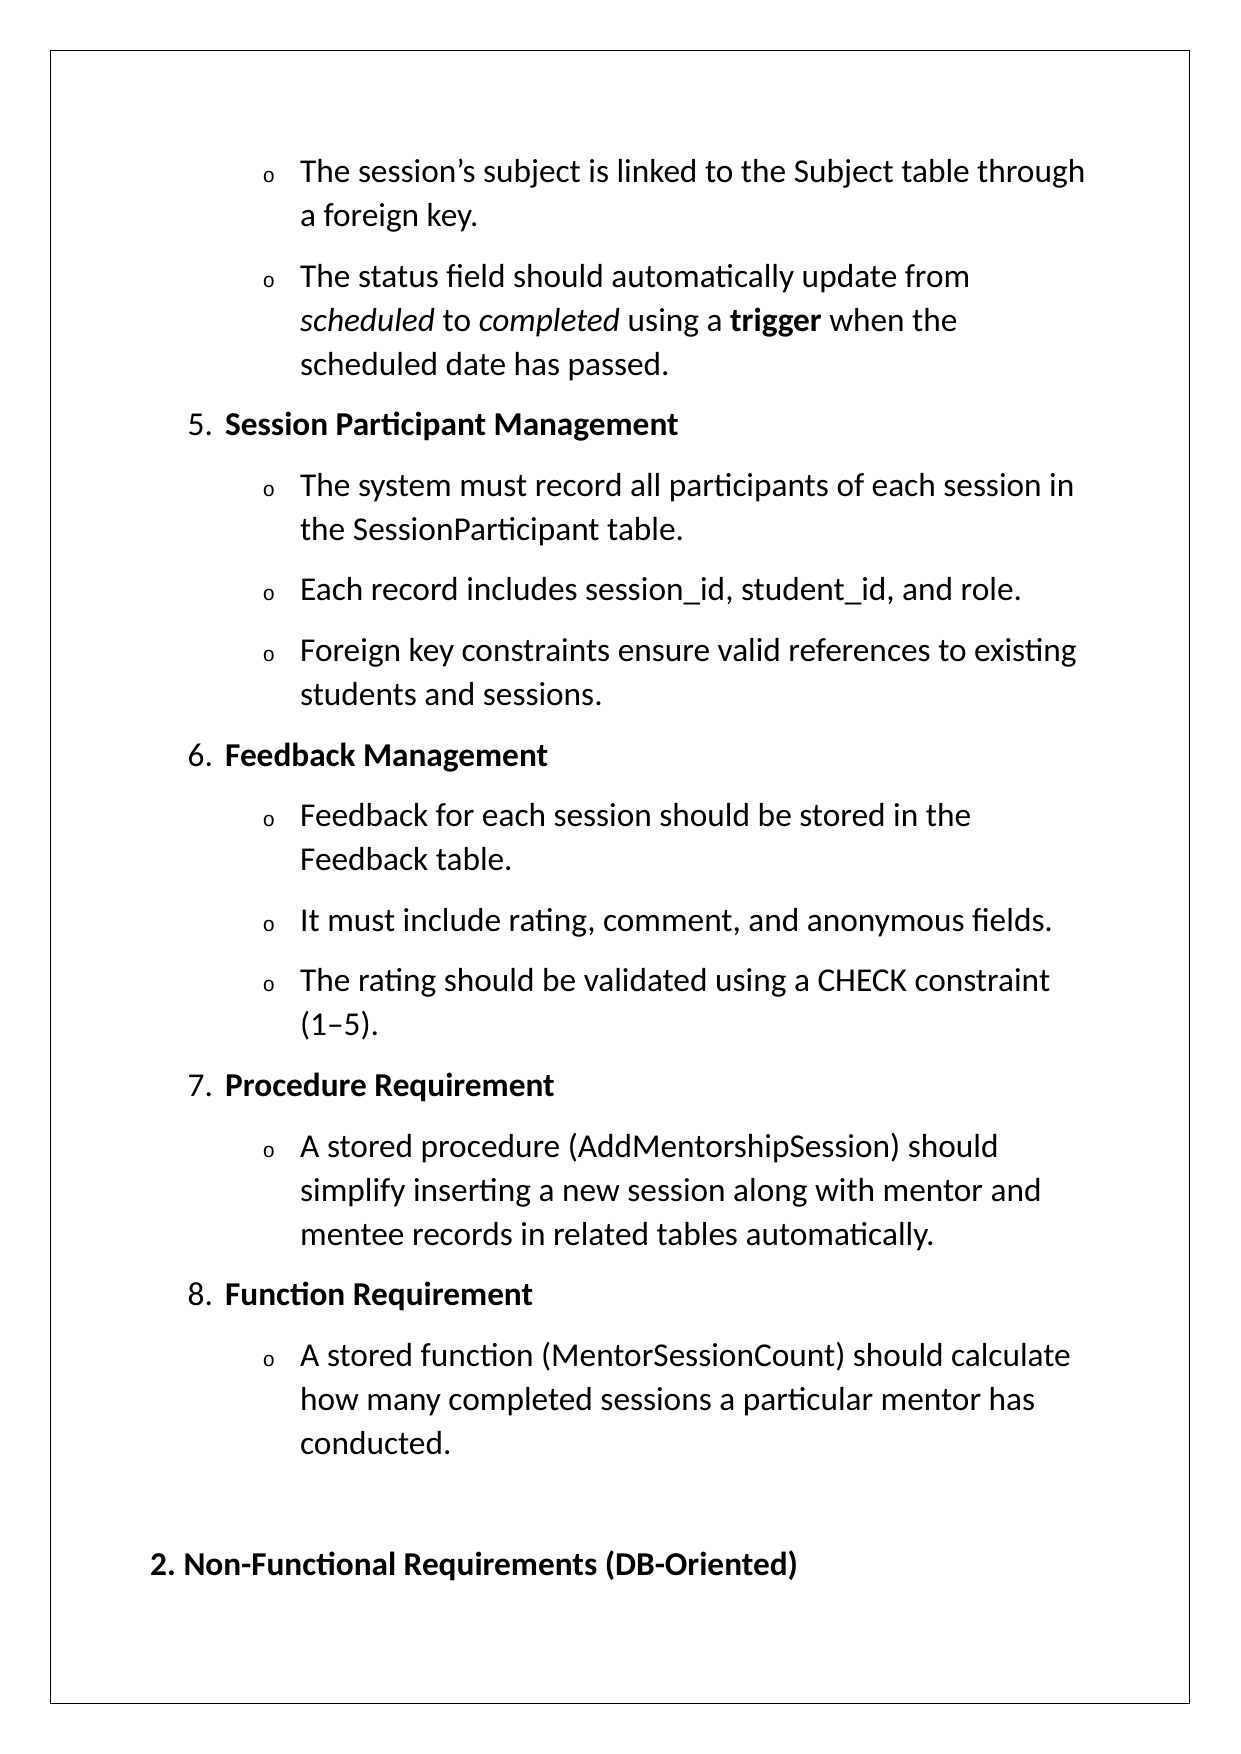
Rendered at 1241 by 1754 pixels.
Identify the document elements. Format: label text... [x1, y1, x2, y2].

list Each record includes session_id, student_id, and role. [262, 568, 1090, 609]
list Procedure Requirement [187, 1064, 1090, 1105]
list The session’s subject is linked to the Subject table through a foreign key. [262, 150, 1090, 235]
list Foreign key constraints ensure valid references to existing students and sessions. [262, 629, 1090, 714]
list The rating should be validated using a CHECK constraint (1–5). [262, 959, 1090, 1044]
list A stored procedure (AddMentorshipSession) should simplify inserting a new session along with mentor and mentee records in related tables automatically. [262, 1124, 1090, 1253]
list Feedback Management [187, 733, 1090, 774]
list Session Participant Management [187, 403, 1090, 444]
list Feedback for each session should be stored in the Feedback table. [262, 794, 1090, 879]
text 2. Non-Functional Requirements (DB-Oriented) [150, 1543, 1090, 1584]
list A stored function (MentorSessionCount) should calculate how many completed sessions a particular mentor has conducted. [262, 1334, 1090, 1462]
list The status field should automatically update from scheduled to completed using a trigger when the scheduled date has passed. [262, 254, 1090, 383]
list The system must record all participants of each session in the SessionParticipant table. [262, 464, 1090, 548]
list It must include rating, comment, and anonymous fields. [262, 899, 1090, 939]
list Function Requirement [187, 1273, 1090, 1314]
